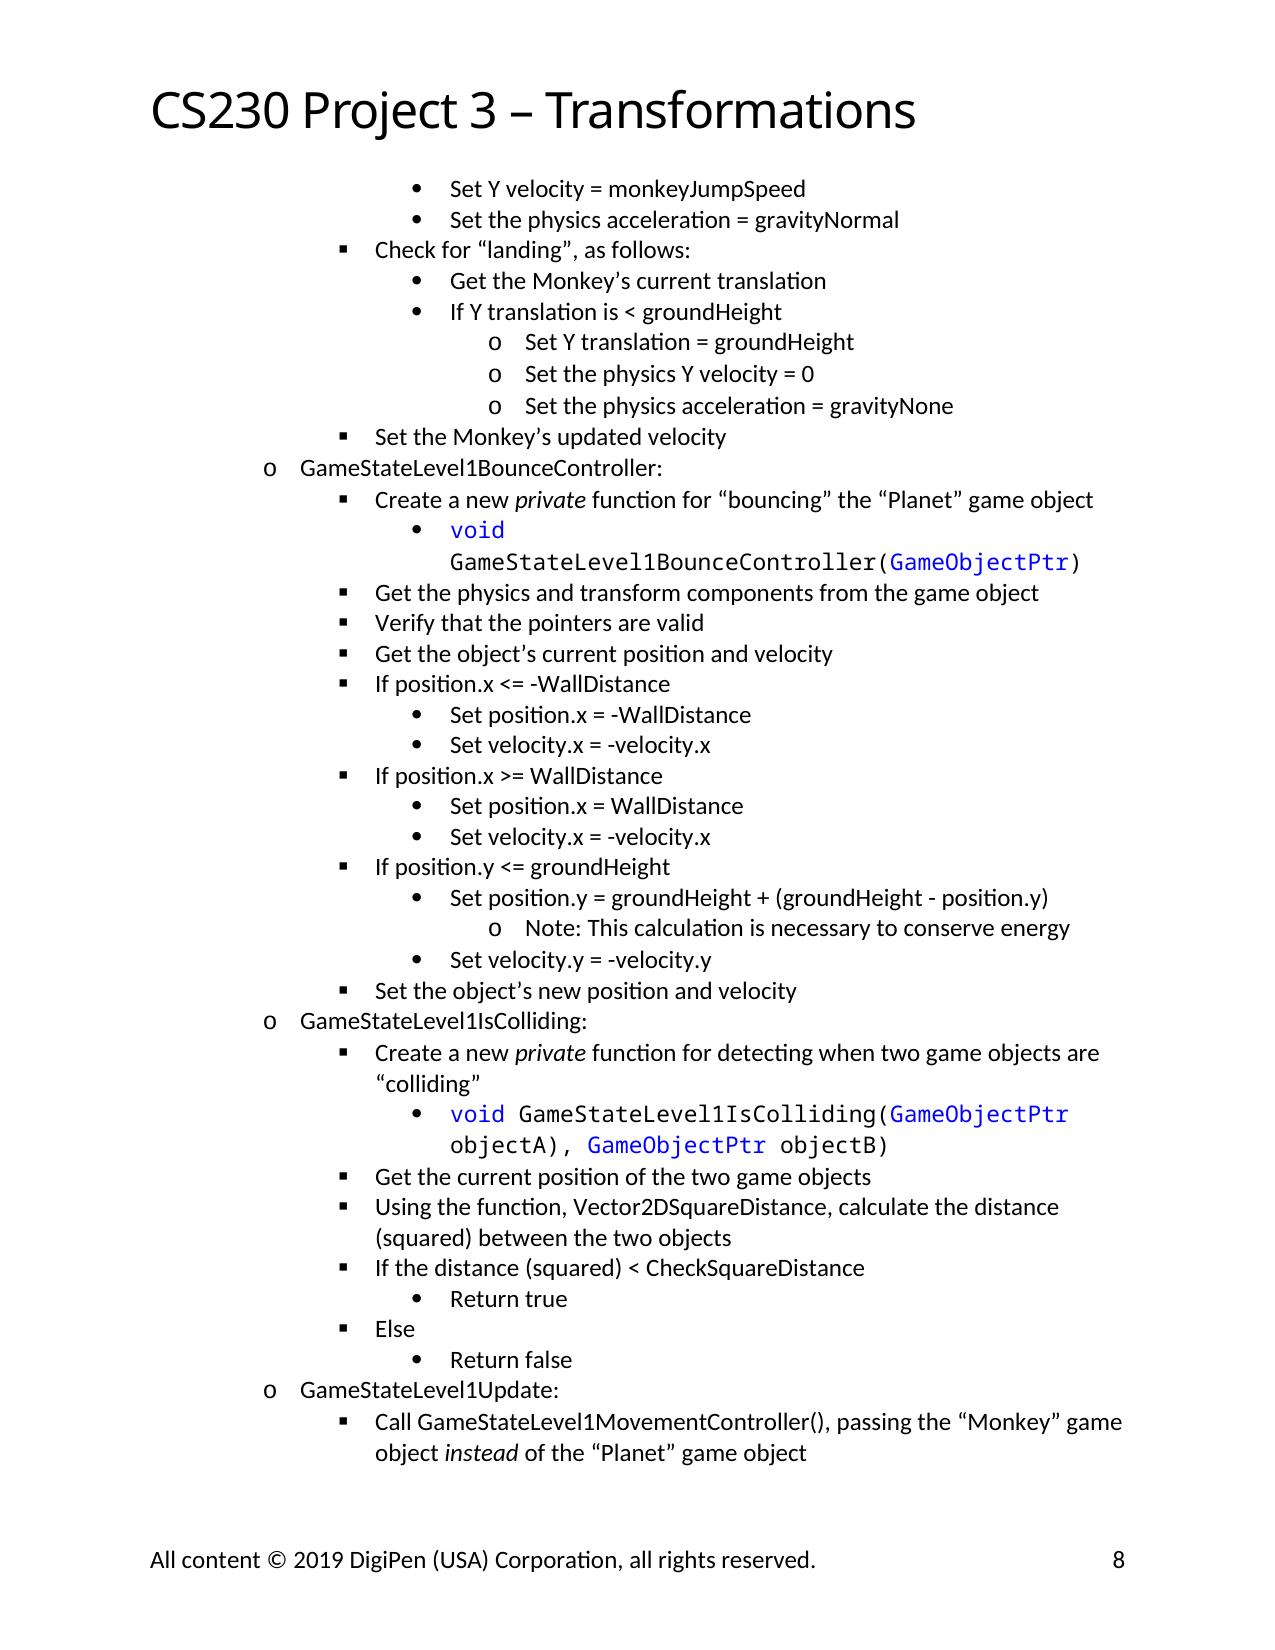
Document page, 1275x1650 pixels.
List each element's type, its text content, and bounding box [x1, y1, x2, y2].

list Return true [412, 1283, 1125, 1313]
list Set the physics acceleration = gravityNormal [412, 204, 1125, 235]
list Return false [412, 1344, 1125, 1374]
list Note: This calculation is necessary to conserve energy [487, 913, 1125, 944]
list Set Y velocity = monkeyJumpSpeed [412, 174, 1125, 204]
list Set Y translation = groundHeight [487, 326, 1125, 358]
list Set the Monkey’s updated velocity [337, 422, 1125, 452]
list void GameStateLevel1BounceController(GameObjectPtr) [412, 514, 1125, 577]
list If position.y <= groundHeight [337, 852, 1125, 882]
list Create a new private function for “bouncing” the “Planet” game object [337, 484, 1125, 514]
list If the distance (squared) < CheckSquareDistance [337, 1252, 1125, 1283]
list Set position.x = -WallDistance [412, 699, 1125, 729]
list Set velocity.x = -velocity.x [412, 729, 1125, 760]
list GameStateLevel1BounceController: [262, 452, 1125, 484]
list Set position.y = groundHeight + (groundHeight - position.y) [412, 882, 1125, 913]
list Get the physics and transform components from the game object [337, 577, 1125, 607]
list If position.x <= -WallDistance [337, 668, 1125, 699]
list void GameStateLevel1IsColliding(GameObjectPtr objectA), GameObjectPtr objectB) [412, 1098, 1125, 1161]
list GameStateLevel1IsColliding: [262, 1005, 1125, 1037]
list If Y translation is < groundHeight [412, 296, 1125, 326]
list Set the physics acceleration = gravityNone [487, 390, 1125, 422]
list Get the current position of the two game objects [337, 1161, 1125, 1191]
list Set velocity.y = -velocity.y [412, 944, 1125, 975]
list Set the physics Y velocity = 0 [487, 358, 1125, 390]
list Call GameStateLevel1MovementController(), passing the “Monkey” game object instead of the “Planet” game object [337, 1406, 1125, 1467]
list Set position.x = WallDistance [412, 791, 1125, 821]
list Set the object’s new position and velocity [337, 975, 1125, 1005]
list Create a new private function for detecting when two game objects are “colliding” [337, 1037, 1125, 1098]
list Check for “landing”, as follows: [337, 235, 1125, 265]
list GameStateLevel1Update: [262, 1374, 1125, 1406]
list Set velocity.x = -velocity.x [412, 821, 1125, 852]
list If position.x >= WallDistance [337, 760, 1125, 791]
list Get the Monkey’s current translation [412, 265, 1125, 296]
list Else [337, 1313, 1125, 1344]
list Verify that the pointers are valid [337, 607, 1125, 638]
list Using the function, Vector2DSquareDistance, calculate the distance (squared) between the two objects [337, 1191, 1125, 1252]
list Get the object’s current position and velocity [337, 638, 1125, 668]
